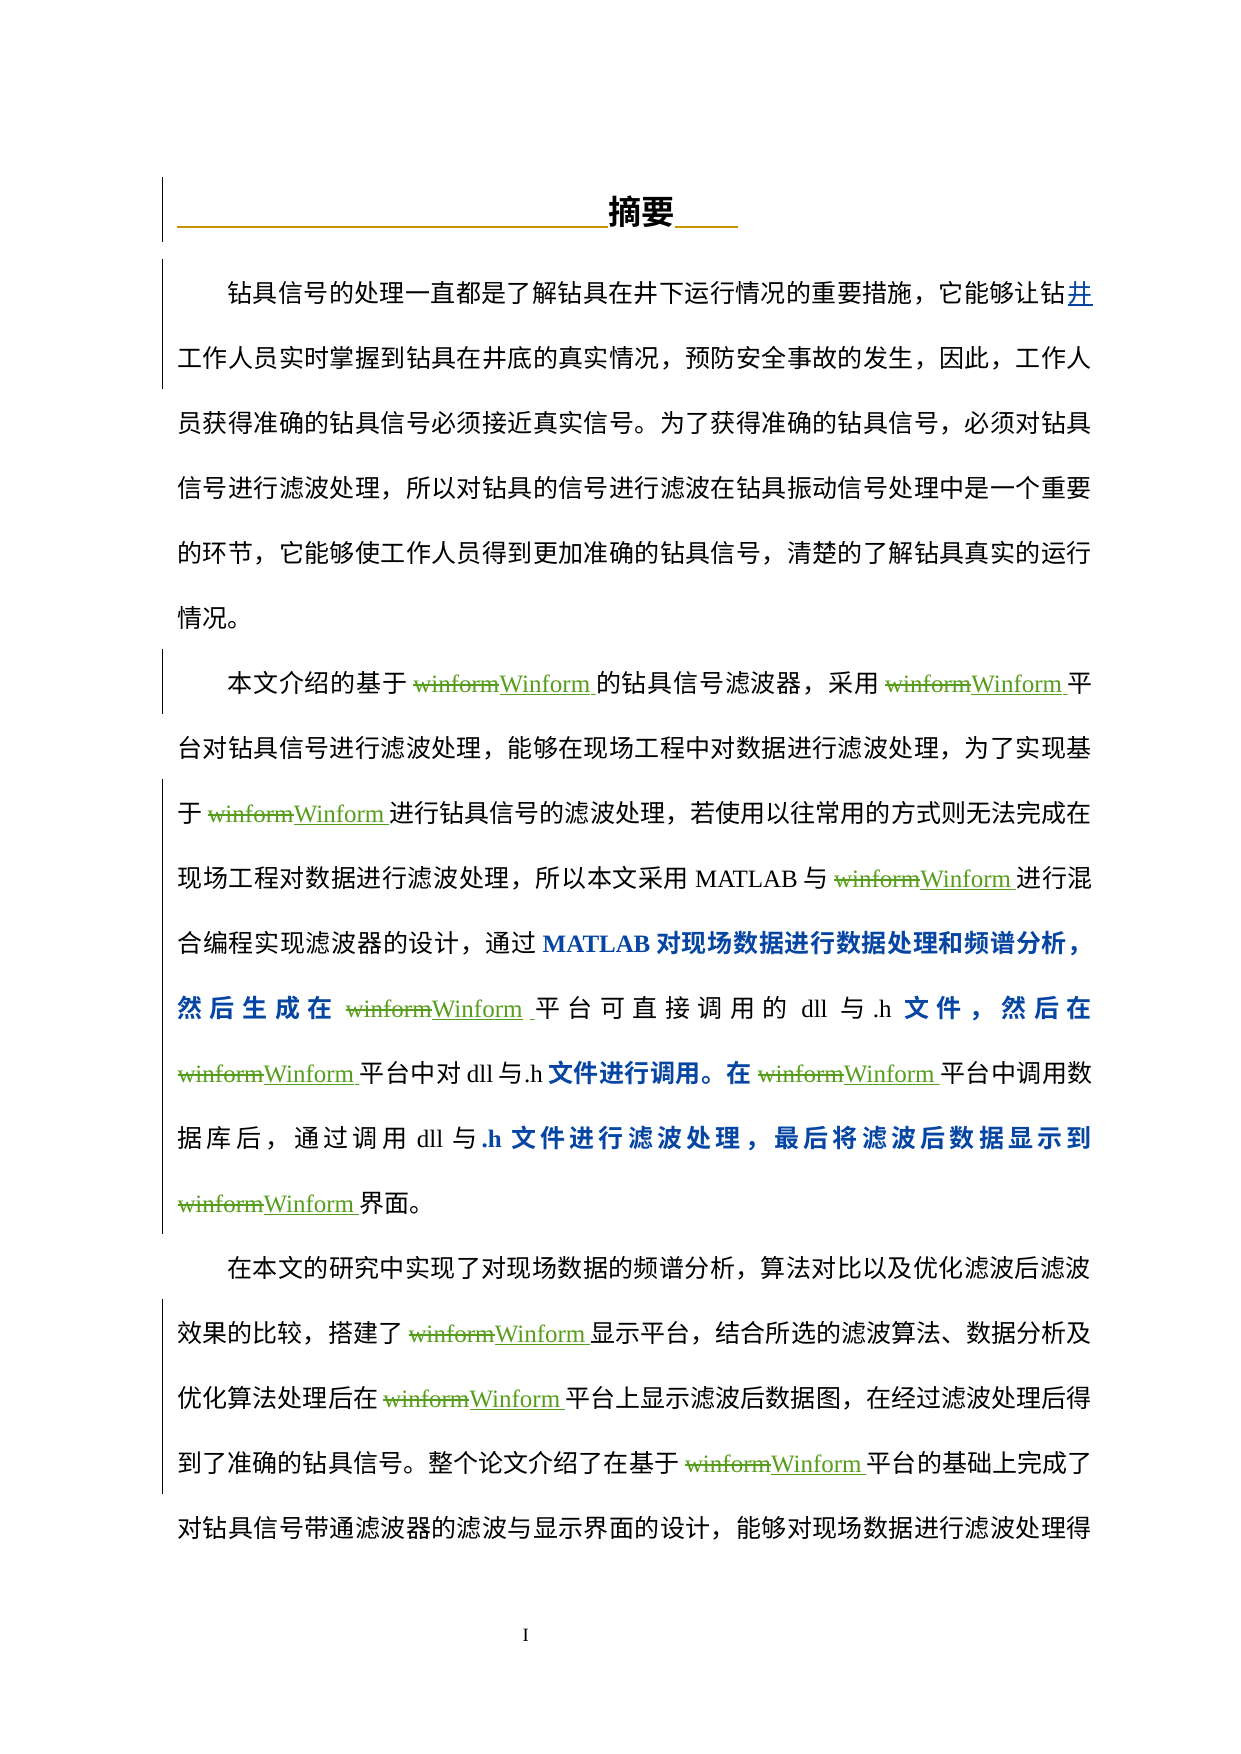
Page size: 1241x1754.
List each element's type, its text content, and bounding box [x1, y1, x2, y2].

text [177, 1234, 1093, 1559]
text 本文介绍的基于的钻具信号滤波器，采用平台对钻具信号进行滤波处理，能够在现场工程中对数据进行滤波处理，为了实现基于进行钻具信号的滤波处理，若使用以往常用的方式则无法完成在现场工程对数据进行滤波处理，所以本文采用MATLAB与进行混合编程实现滤波器的设计，通过MATLAB对现场数据进行数据处理和频谱分析，然后生成在平台可直接调用的dll与.h文件，然后在平台中对dll与.h文件进行调用。在平台中调用数据库后，通过调用dll与.h文件进行滤波处理，最后将滤波后数据显示到界面。 [177, 649, 1093, 1234]
text 钻具信号的处理一直都是了解钻具在井下运行情况的重要措施，它能够让钻工作人员实时掌握到钻具在井底的真实情况，预防安全事故的发生，因此，工作人员获得准确的钻具信号必须接近真实信号。为了获得准确的钻具信号，必须对钻具信号进行滤波处理，所以对钻具的信号进行滤波在钻具振动信号处理中是一个重要的环节，它能够使工作人员得到更加准确的钻具信号，清楚的了解钻具真实的运行情况。 [177, 259, 1093, 649]
text 摘要 [177, 177, 1093, 242]
